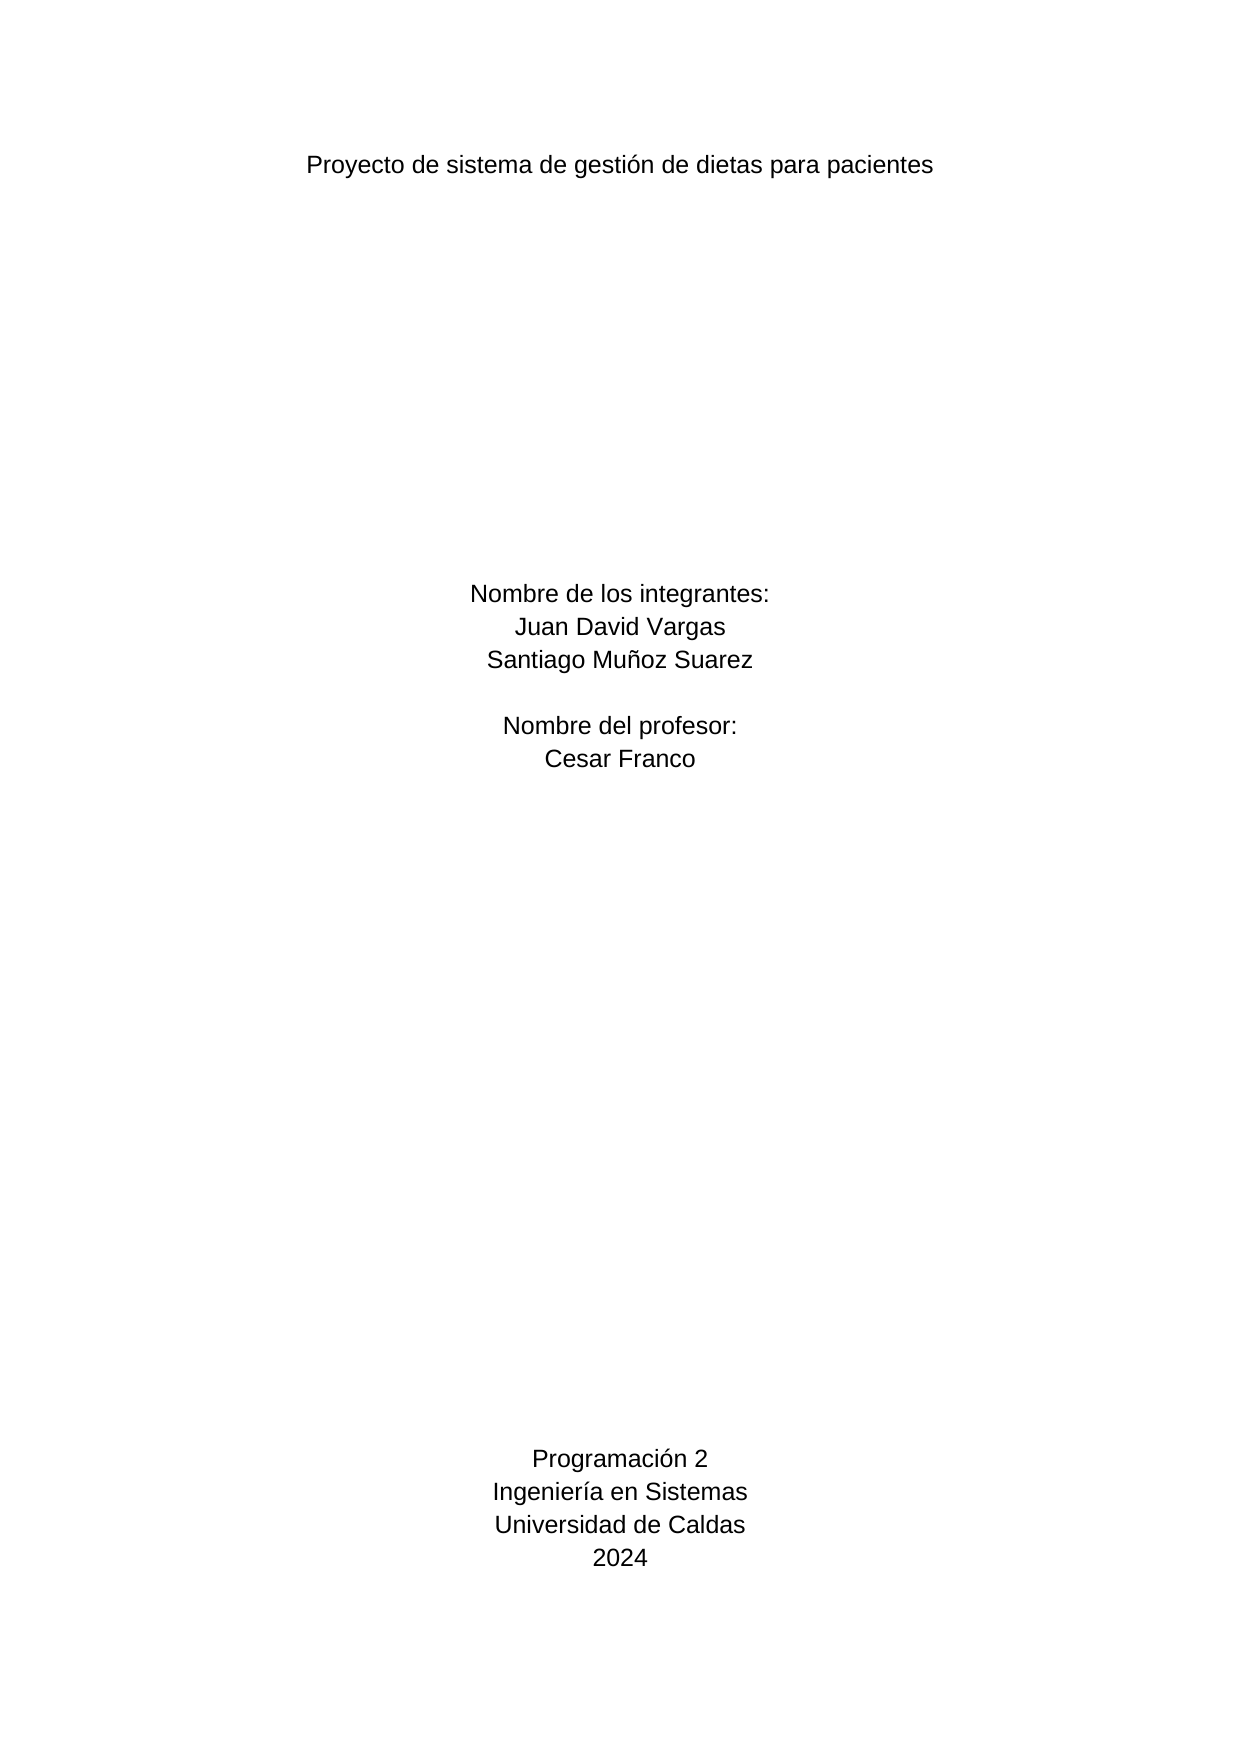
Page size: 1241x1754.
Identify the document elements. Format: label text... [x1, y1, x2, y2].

text Santiago Muñoz Suarez [150, 644, 1090, 673]
text Nombre de los integrantes: [150, 578, 1090, 607]
text Proyecto de sistema de gestión de dietas para pacientes [150, 150, 1090, 179]
text Cesar Franco [150, 744, 1090, 772]
text 2024 [150, 1543, 1090, 1572]
text Programación 2 [150, 1444, 1090, 1473]
text Nombre del profesor: [150, 711, 1090, 739]
text Juan David Vargas [150, 612, 1090, 640]
text Ingeniería en Sistemas [150, 1477, 1090, 1506]
text Universidad de Caldas [150, 1510, 1090, 1539]
